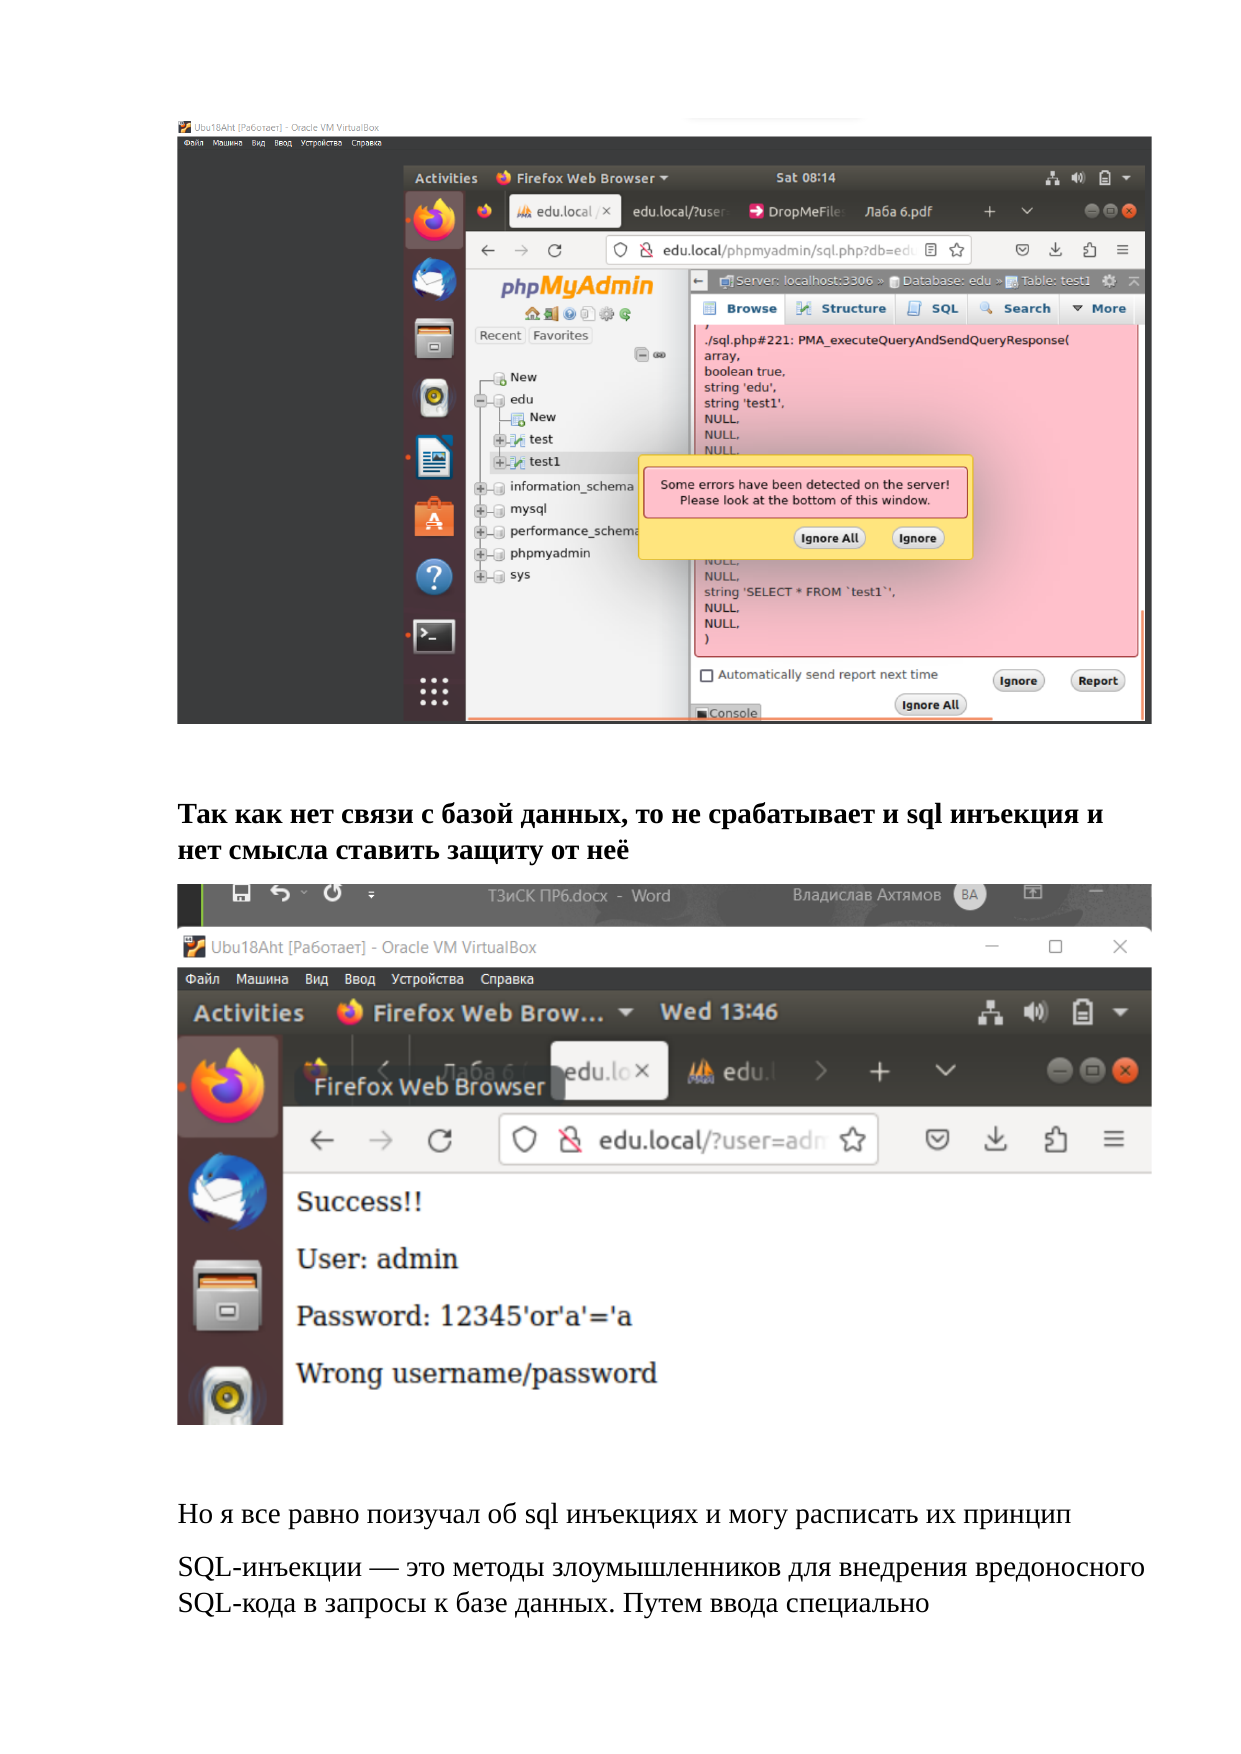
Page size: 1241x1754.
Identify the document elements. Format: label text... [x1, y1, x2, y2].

text Так как нет связи с базой данных, то не срабатывает и sql инъекция и нет смысла ставить защиту от неё [177, 796, 1152, 865]
text Но я все равно поизучал об sql инъекциях и могу расписать их принцип [177, 1496, 1152, 1530]
picture [177, 884, 1152, 1425]
picture [177, 118, 1152, 724]
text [177, 1549, 1152, 1619]
